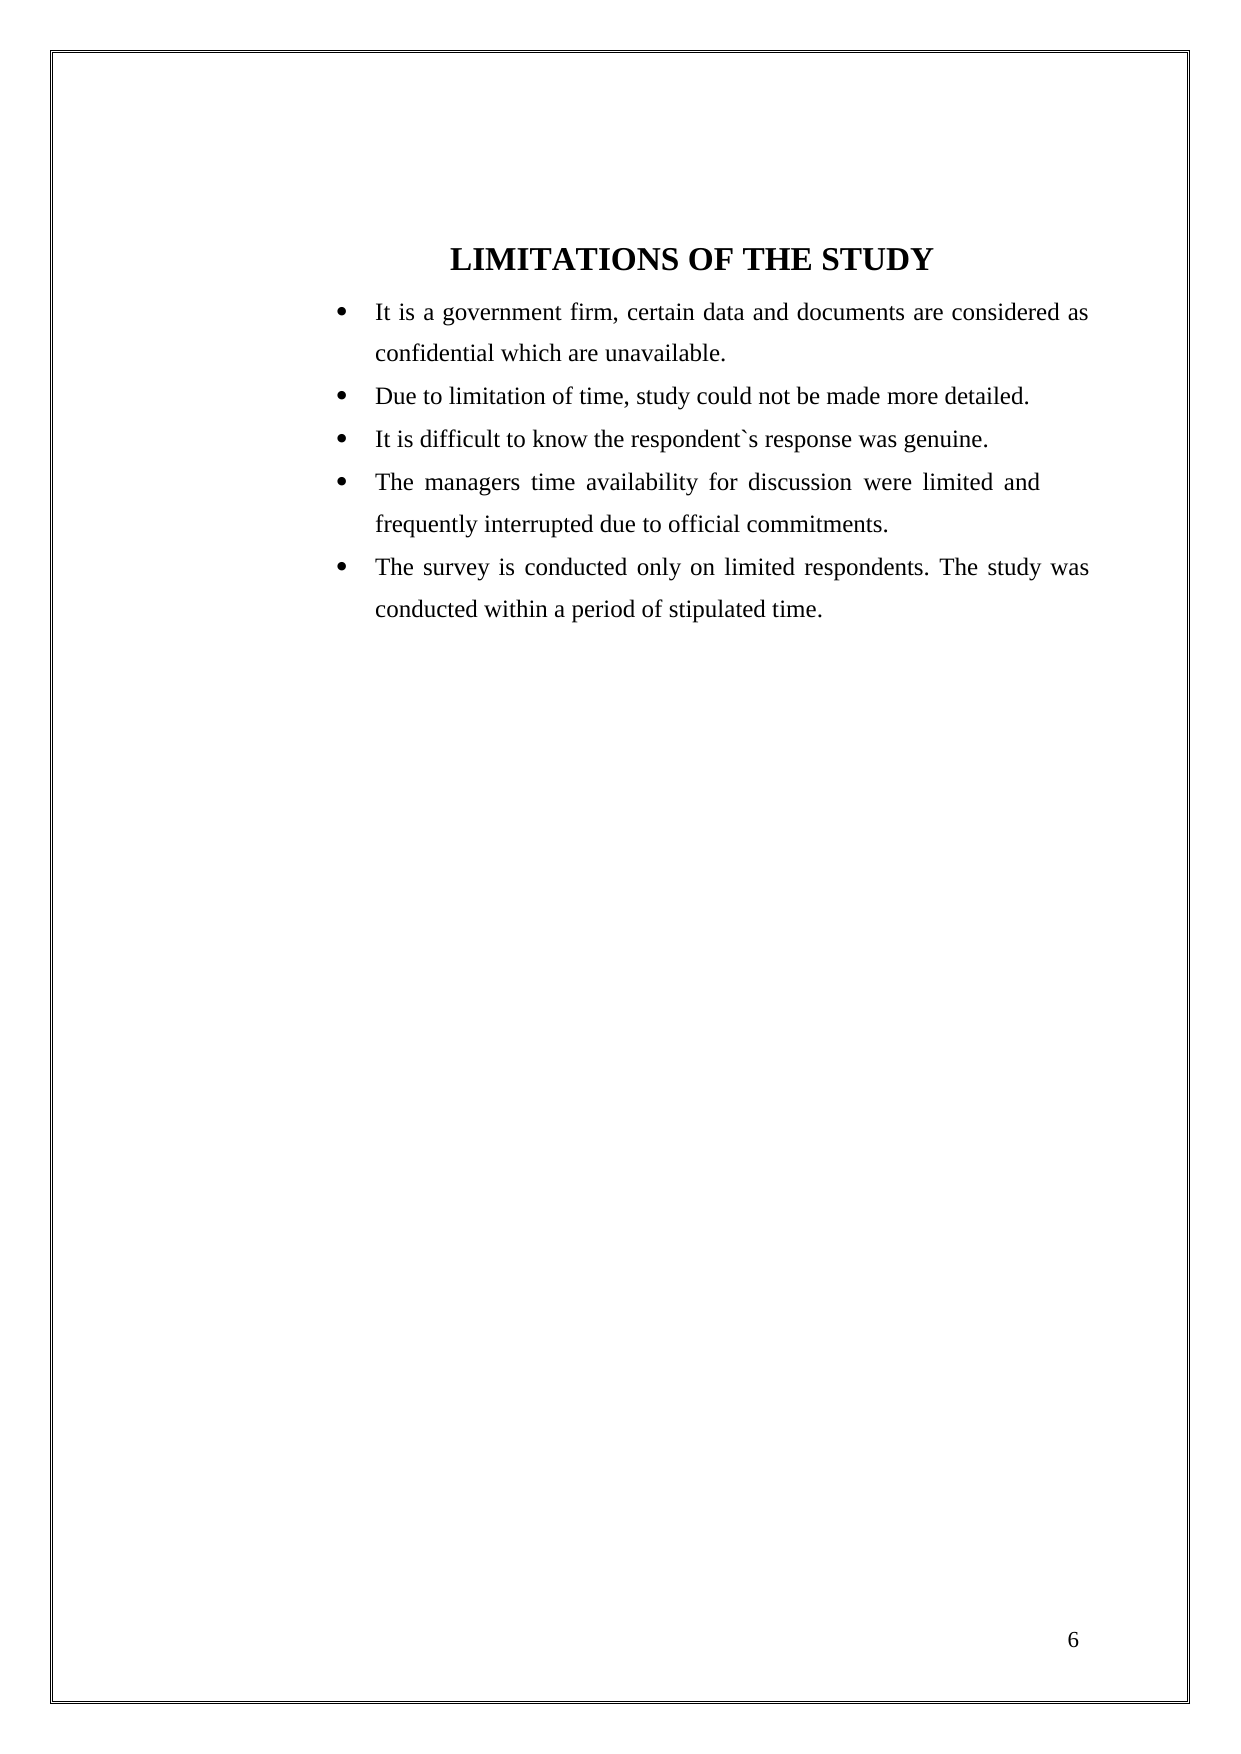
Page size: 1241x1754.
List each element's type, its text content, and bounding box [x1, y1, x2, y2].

list It is a government firm, certain data and documents are considered as confidential which are unavailable. [337, 297, 1090, 367]
list Due to limitation of time, study could not be made more detailed. [337, 381, 1173, 410]
list The managers time availability for discussion were limited and frequently interrupted due to official commitments. [337, 467, 1090, 538]
subtitle LIMITATIONS OF THE STUDY [315, 239, 1069, 278]
list The survey is conducted only on limited respondents. The study was conducted within a period of stipulated time. [337, 552, 1090, 622]
list It is difficult to know the respondent`s response was genuine. [337, 424, 1173, 453]
